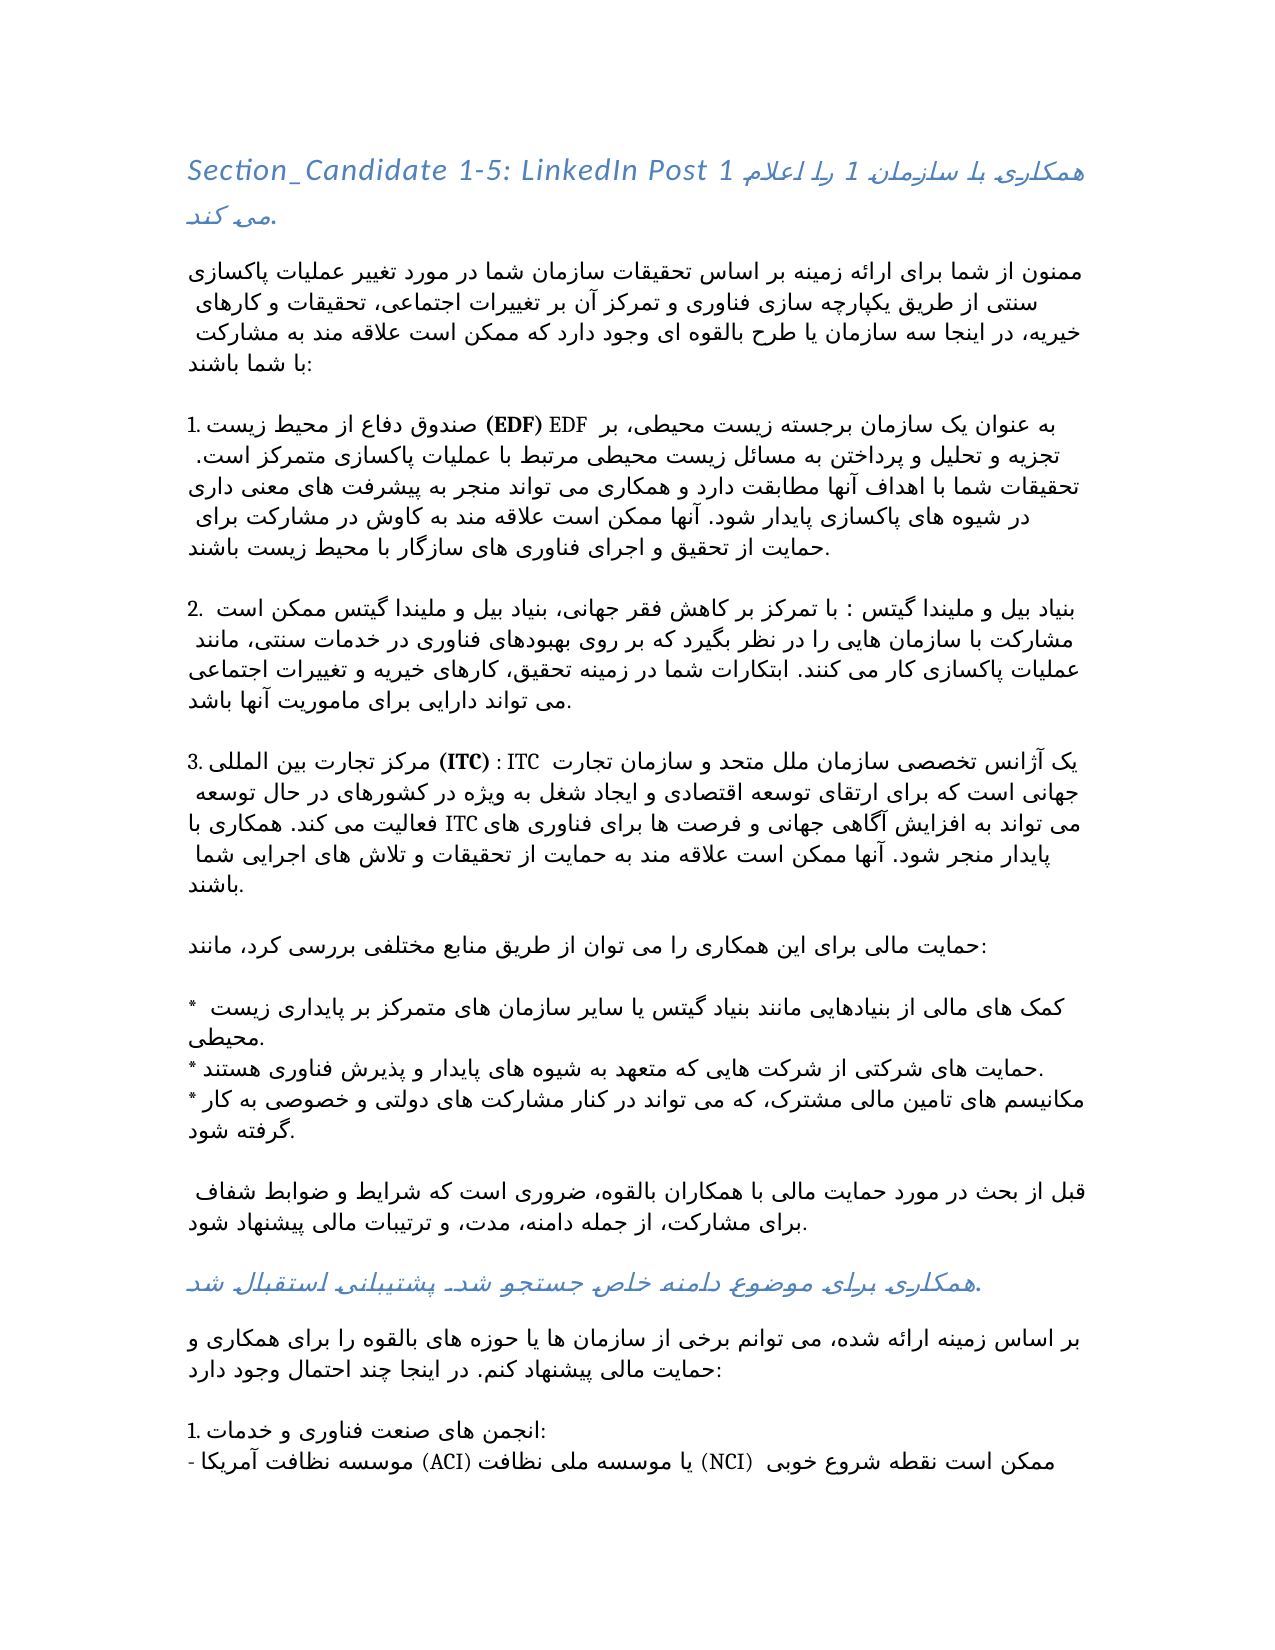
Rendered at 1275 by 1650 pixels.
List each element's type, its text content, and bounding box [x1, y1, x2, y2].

subtitle همکاری برای موضوع دامنه خاص جستجو شد. پشتیبانی استقبال شد. [187, 1261, 1087, 1299]
subtitle Section_Candidate 1-5: LinkedIn Post 1 همکاری با سازمان 1 را اعلام می کند. [187, 150, 1087, 232]
text ممنون از شما برای ارائه زمینه بر اساس تحقیقات سازمان شما در مورد تغییر عملیات پاکسازی سنتی از طریق یکپارچه سازی فناوری و تمرکز آن بر تغییرات اجتماعی، تحقیقات و کارهای خیریه، در اینجا سه سازمان یا طرح بالقوه ای وجود دارد که ممکن است علاقه مند به مشارکت با شما باشند: 1. صندوق دفاع از محیط زیست (EDF) EDF به عنوان یک سازمان برجسته زیست محیطی، بر تجزیه و تحلیل و پرداختن به مسائل زیست محیطی مرتبط با عملیات پاکسازی متمرکز است. تحقیقات شما با اهداف آنها مطابقت دارد و همکاری می تواند منجر به پیشرفت های معنی داری در شیوه های پاکسازی پایدار شود. آنها ممکن است علاقه مند به کاوش در مشارکت برای حمایت از تحقیق و اجرای فناوری های سازگار با محیط زیست باشند. 2. بنیاد بیل و ملیندا گیتس : با تمرکز بر کاهش فقر جهانی، بنیاد بیل و ملیندا گیتس ممکن است مشارکت با سازمان هایی را در نظر بگیرد که بر روی بهبودهای فناوری در خدمات سنتی، مانند عملیات پاکسازی کار می کنند. ابتکارات شما در زمینه تحقیق، کارهای خیریه و تغییرات اجتماعی می تواند دارایی برای ماموریت آنها باشد. 3. مرکز تجارت بین المللی (ITC) : ITC یک آژانس تخصصی سازمان ملل متحد و سازمان تجارت جهانی است که برای ارتقای توسعه اقتصادی و ایجاد شغل به ویژه در کشورهای در حال توسعه فعالیت می کند. همکاری با ITC می تواند به افزایش آگاهی جهانی و فرصت ها برای فناوری های پایدار منجر شود. آنها ممکن است علاقه مند به حمایت از تحقیقات و تلاش های اجرایی شما باشند. حمایت مالی برای این همکاری را می توان از طریق منابع مختلفی بررسی کرد، مانند: * کمک های مالی از بنیادهایی مانند بنیاد گیتس یا سایر سازمان های متمرکز بر پایداری زیست محیطی. * حمایت های شرکتی از شرکت هایی که متعهد به شیوه های پایدار و پذیرش فناوری هستند. * مکانیسم های تامین مالی مشترک، که می تواند در کنار مشارکت های دولتی و خصوصی به کار گرفته شود. قبل از بحث در مورد حمایت مالی با همکاران بالقوه، ضروری است که شرایط و ضوابط شفاف برای مشارکت، از جمله دامنه، مدت، و ترتیبات مالی پیشنهاد شود. [187, 258, 1087, 1236]
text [187, 1325, 1087, 1475]
